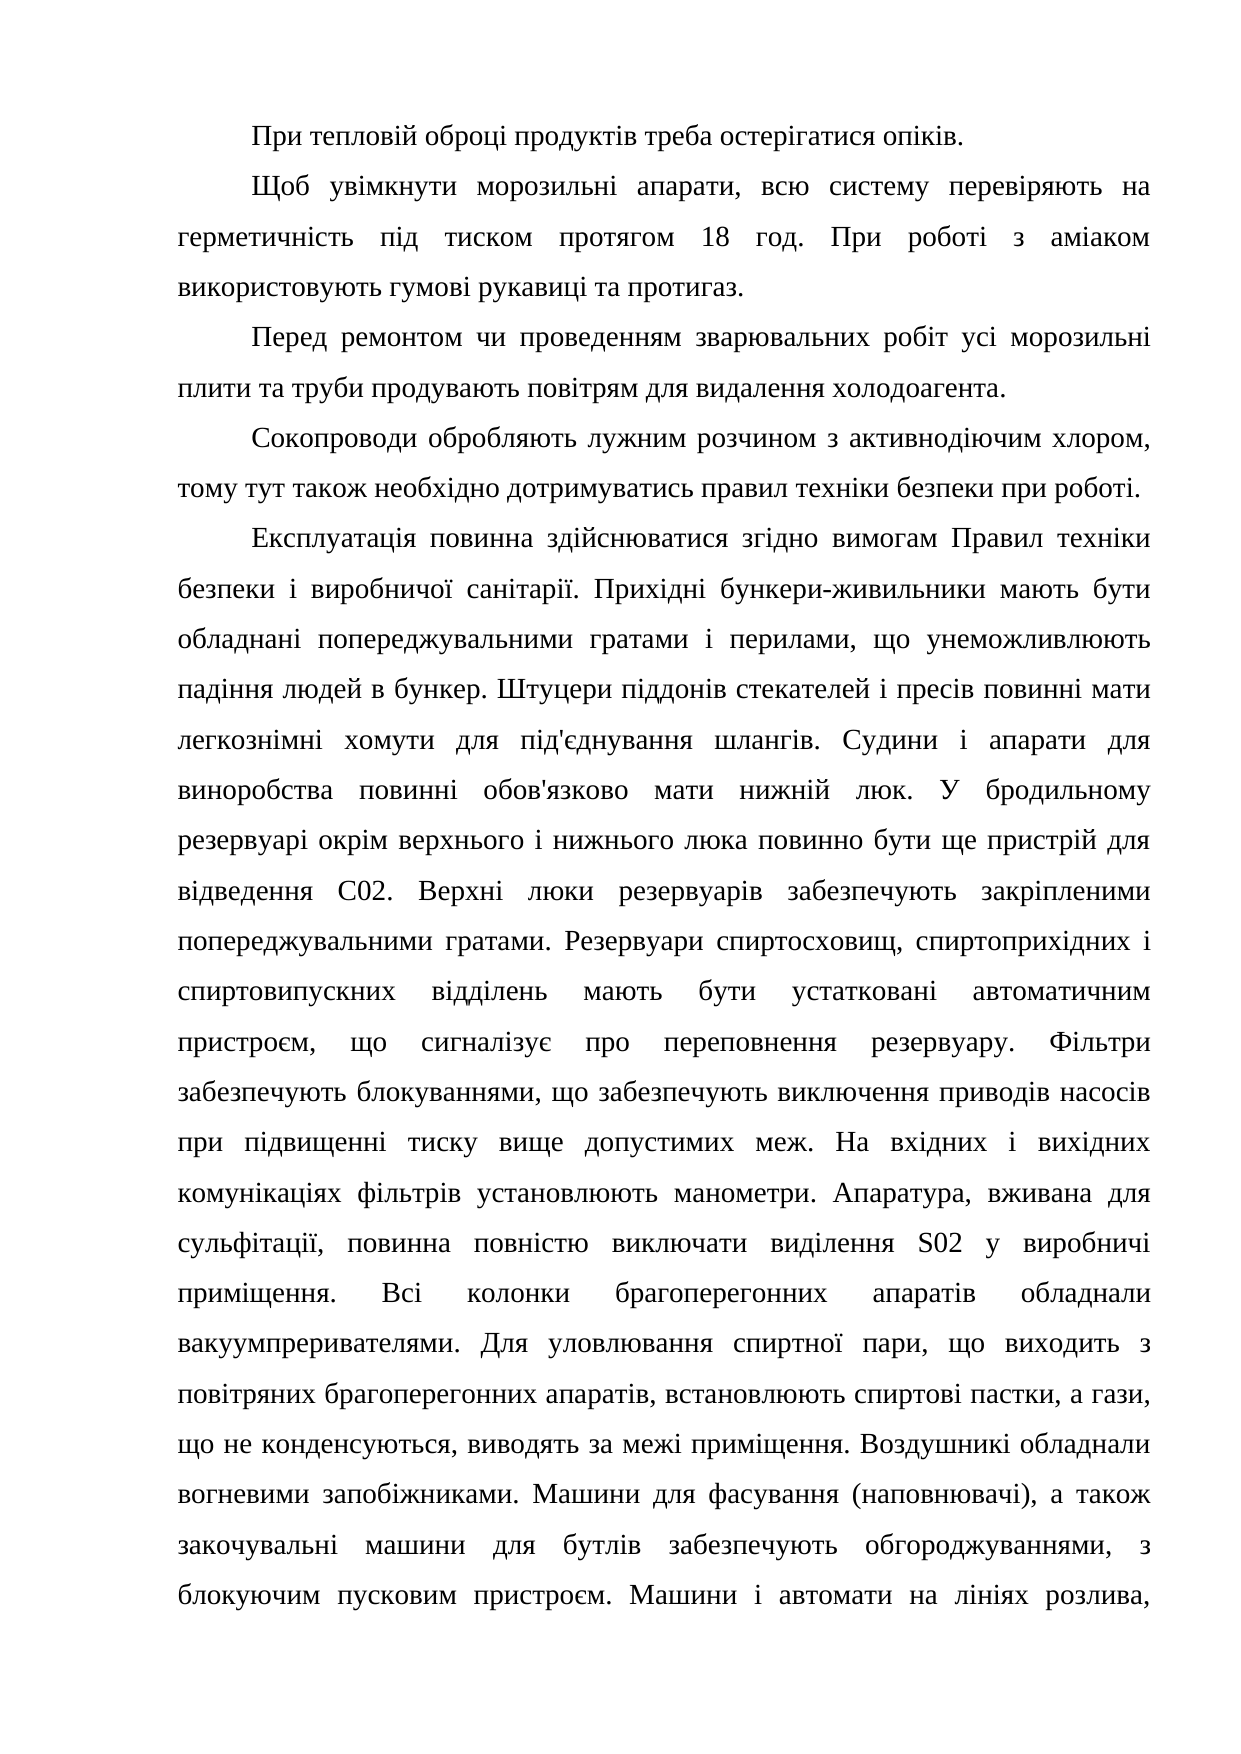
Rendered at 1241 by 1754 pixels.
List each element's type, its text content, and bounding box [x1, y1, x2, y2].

text При тепловій оброці продуктів треба остерігатися опіків. [177, 118, 1152, 152]
text Сокопроводи обробляють лужним розчином з активнодіючим хлором, тому тут також необхідно дотримуватись правил техніки безпеки при роботі. [177, 420, 1152, 504]
text Щоб увімкнути морозильні апарати, всю систему перевіряють на герметичність під тиском протягом 18 год. При роботі з аміаком використовують гумові рукавиці та протигаз. [177, 168, 1152, 303]
text Перед ремонтом чи проведенням зварювальних робіт усі морозильні плити та труби продувають повітрям для видалення холодоагента. [177, 319, 1152, 403]
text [177, 521, 1152, 1611]
